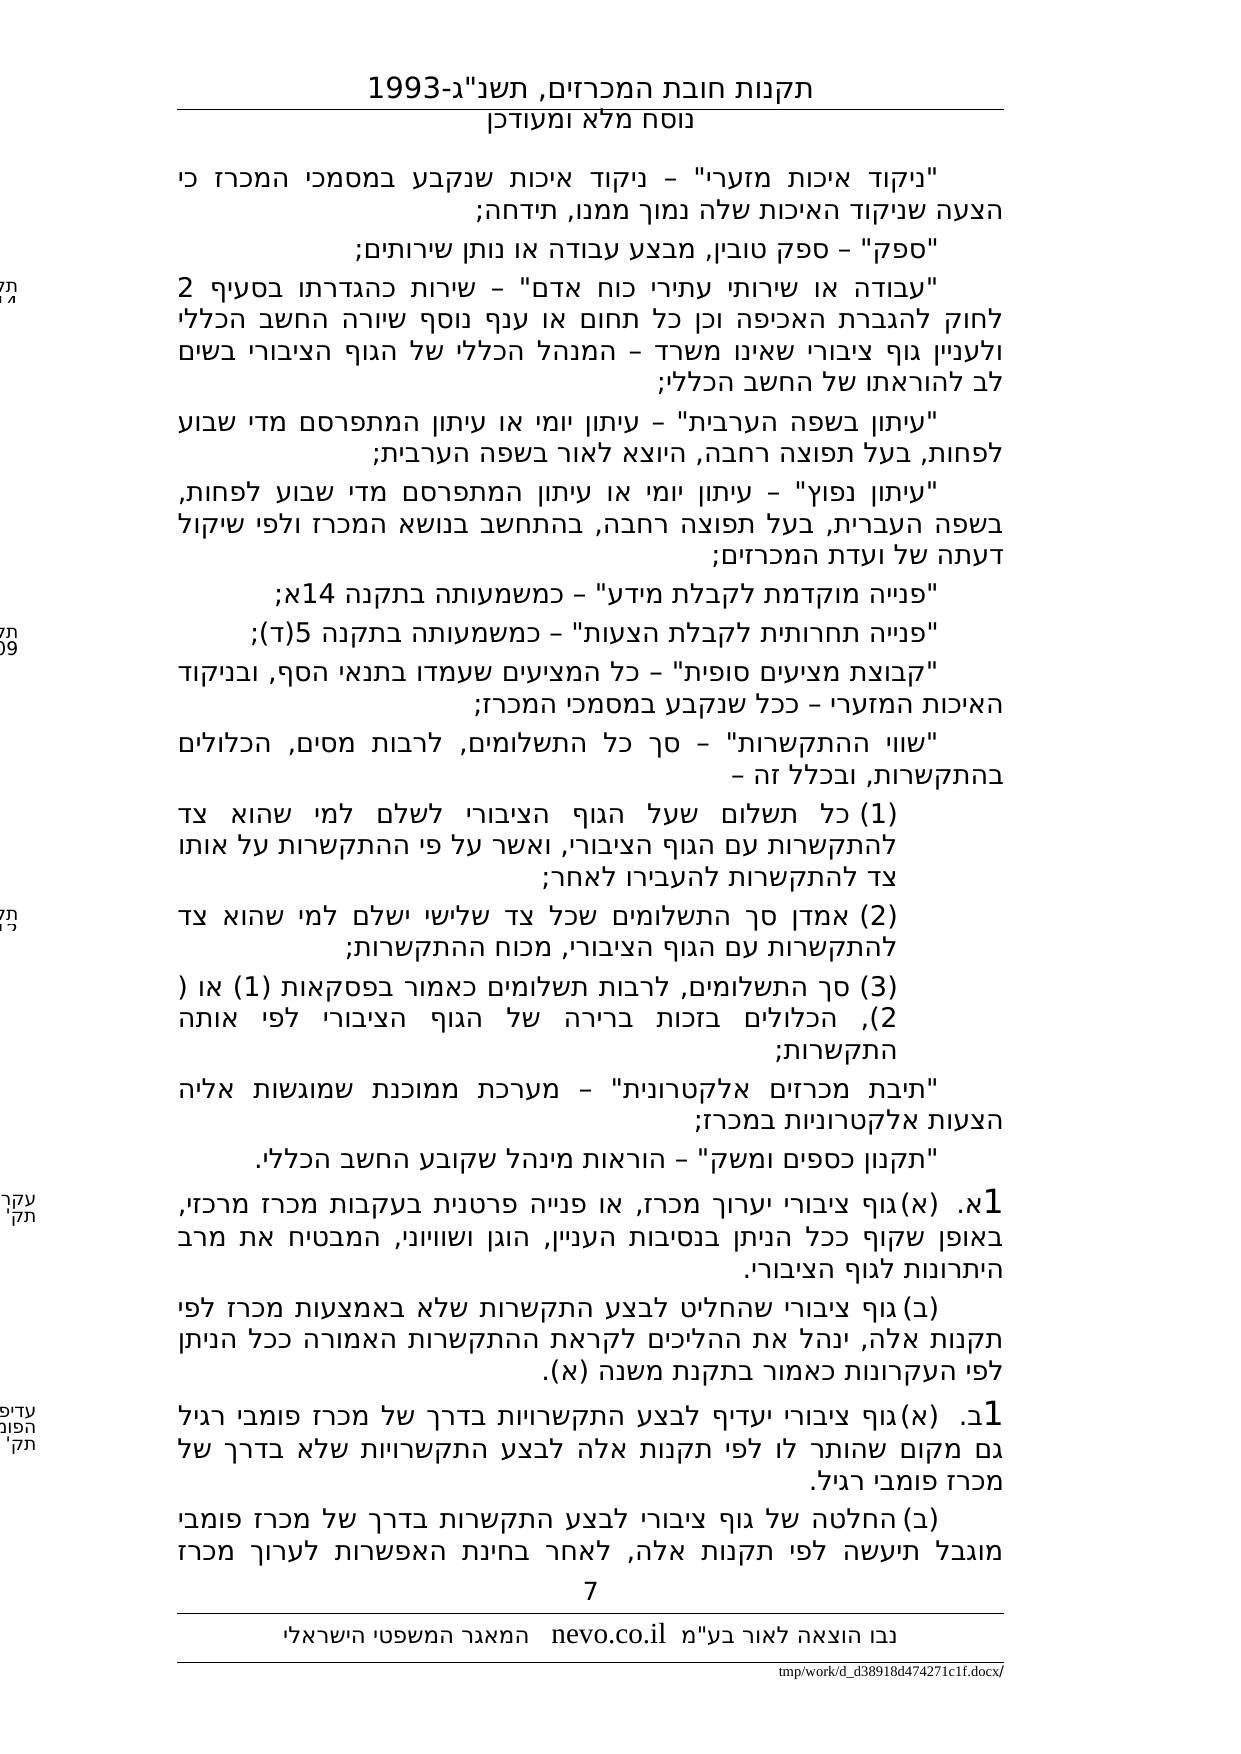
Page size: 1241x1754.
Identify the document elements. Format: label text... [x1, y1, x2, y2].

text "ספק" – ספק טובין, מבצע עבודה או נותן שירותים; [177, 233, 1004, 264]
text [177, 1504, 1004, 1567]
text "תיבת מכרזים אלקטרונית" – מערכת ממוכנת שמוגשות אליה הצעות אלקטרוניות במכרז; [177, 1073, 1004, 1136]
text "פנייה מוקדמת לקבלת מידע" – כמשמעותה בתקנה 14א; [177, 579, 1004, 610]
text (ב) גוף ציבורי שהחליט לבצע התקשרות שלא באמצעות מכרז לפי תקנות אלה, ינהל את ההליכים לקראת ההתקשרות האמורה ככל הניתן לפי העקרונות כאמור בתקנת משנה (א). [177, 1292, 1004, 1387]
text (3) סך התשלומים, לרבות תשלומים כאמור בפסקאות (1) או (2), הכלולים בזכות ברירה של הגוף הציבורי לפי אותה התקשרות; [177, 971, 898, 1066]
text 1א. (א) גוף ציבורי יערוך מכרז, או פנייה פרטנית בעקבות מכרז מרכזי, באופן שקוף ככל הניתן בנסיבות העניין, הוגן ושוויוני, המבטיח את מרב היתרונות לגוף הציבורי. [177, 1183, 1004, 1285]
text "עיתון נפוץ" – עיתון יומי או עיתון המתפרסם מדי שבוע לפחות, בשפה העברית, בעל תפוצה רחבה, בהתחשב בנושא המכרז ולפי שיקול דעתה של ועדת המכרזים; [177, 476, 1004, 571]
text "עבודה או שירותי עתירי כוח אדם" – שירות כהגדרתו בסעיף 2 לחוק להגברת האכיפה וכן כל תחום או ענף נוסף שיורה החשב הכללי ולעניין גוף ציבורי שאינו משרד – המנהל הכללי של הגוף הציבורי בשים לב להוראתו של החשב הכללי; [177, 272, 1004, 398]
text (2) אמדן סך התשלומים שכל צד שלישי ישלם למי שהוא צד להתקשרות עם הגוף הציבורי, מכוח ההתקשרות; [177, 900, 898, 963]
text 1ב. (א) גוף ציבורי יעדיף לבצע התקשרויות בדרך של מכרז פומבי רגיל גם מקום שהותר לו לפי תקנות אלה לבצע התקשרויות שלא בדרך של מכרז פומבי רגיל. [177, 1394, 1004, 1496]
text "שווי ההתקשרות" – סך כל התשלומים, לרבות מסים, הכלולים בהתקשרות, ובכלל זה – [177, 727, 1004, 791]
text (1) כל תשלום שעל הגוף הציבורי לשלם למי שהוא צד להתקשרות עם הגוף הציבורי, ואשר על פי ההתקשרות על אותו צד להתקשרות להעבירו לאחר; [177, 798, 898, 893]
text "עיתון בשפה הערבית" – עיתון יומי או עיתון המתפרסם מדי שבוע לפחות, בעל תפוצה רחבה, היוצא לאור בשפה הערבית; [177, 406, 1004, 469]
text "תקנון כספים ומשק" – הוראות מינהל שקובע החשב הכללי. [177, 1144, 1004, 1175]
text "ניקוד איכות מזערי" – ניקוד איכות שנקבע במסמכי המכרז כי הצעה שניקוד האיכות שלה נמוך ממנו, תידחה; [177, 162, 1004, 226]
text "פנייה תחרותית לקבלת הצעות" – כמשמעותה בתקנה 5(ד); [177, 618, 1004, 649]
text "קבוצת מציעים סופית" – כל המציעים שעמדו בתנאי הסף, ובניקוד האיכות המזערי – ככל שנקבע במסמכי המכרז; [177, 657, 1004, 720]
